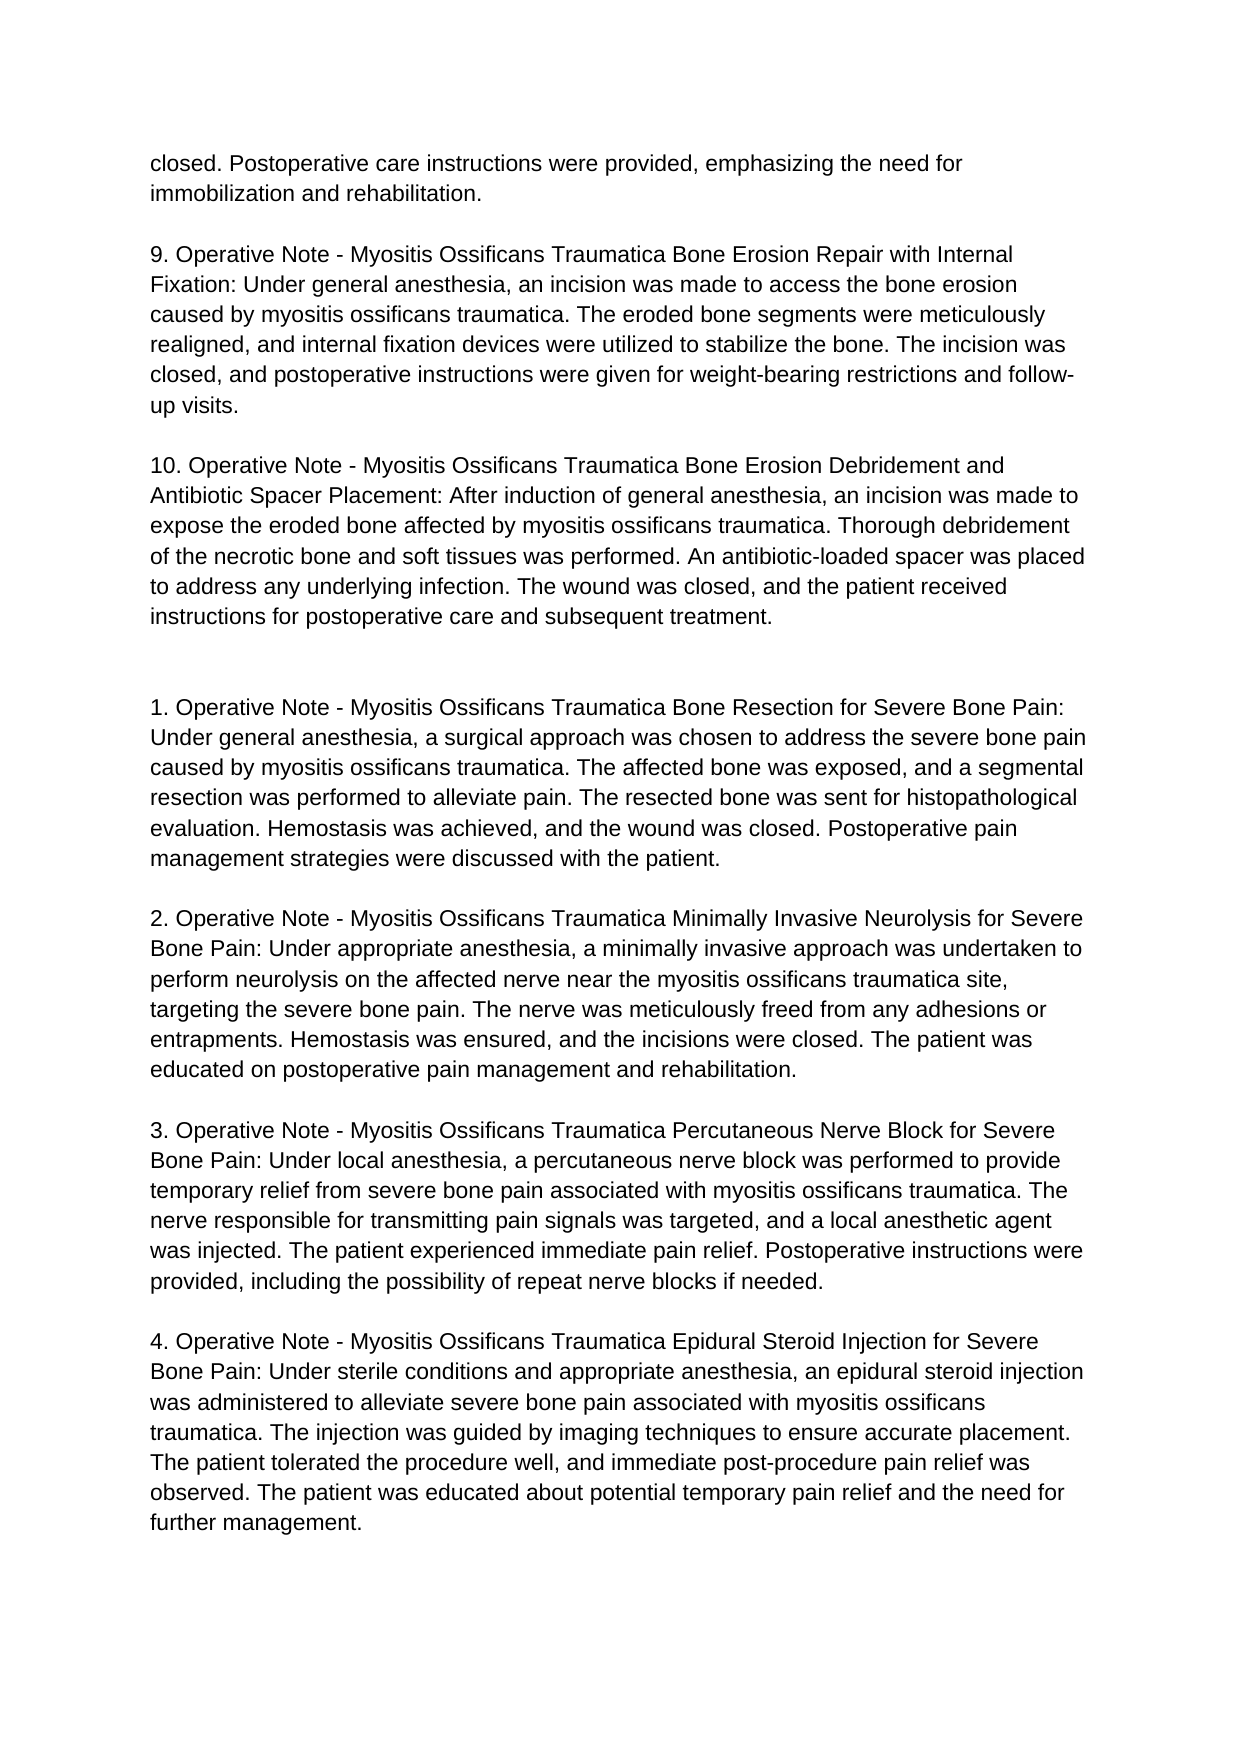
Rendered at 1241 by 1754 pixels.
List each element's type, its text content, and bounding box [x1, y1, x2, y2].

text 2. Operative Note - Myositis Ossificans Traumatica Minimally Invasive Neurolysis for Severe Bone Pain: Under appropriate anesthesia, a minimally invasive approach was undertaken to perform neurolysis on the affected nerve near the myositis ossificans traumatica site, targeting the severe bone pain. The nerve was meticulously freed from any adhesions or entrapments. Hemostasis was ensured, and the incisions were closed. The patient was educated on postoperative pain management and rehabilitation. [150, 905, 1090, 1083]
text 4. Operative Note - Myositis Ossificans Traumatica Epidural Steroid Injection for Severe Bone Pain: Under sterile conditions and appropriate anesthesia, an epidural steroid injection was administered to alleviate severe bone pain associated with myositis ossificans traumatica. The injection was guided by imaging techniques to ensure accurate placement. The patient tolerated the procedure well, and immediate post-procedure pain relief was observed. The patient was educated about potential temporary pain relief and the need for further management. [150, 1328, 1090, 1536]
text 9. Operative Note - Myositis Ossificans Traumatica Bone Erosion Repair with Internal Fixation: Under general anesthesia, an incision was made to access the bone erosion caused by myositis ossificans traumatica. The eroded bone segments were meticulously realigned, and internal fixation devices were utilized to stabilize the bone. The incision was closed, and postoperative instructions were given for weight-bearing restrictions and follow-up visits. [150, 241, 1090, 418]
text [150, 150, 1090, 207]
text 3. Operative Note - Myositis Ossificans Traumatica Percutaneous Nerve Block for Severe Bone Pain: Under local anesthesia, a percutaneous nerve block was performed to provide temporary relief from severe bone pain associated with myositis ossificans traumatica. The nerve responsible for transmitting pain signals was targeted, and a local anesthetic agent was injected. The patient experienced immediate pain relief. Postoperative instructions were provided, including the possibility of repeat nerve blocks if needed. [150, 1117, 1090, 1294]
text 10. Operative Note - Myositis Ossificans Traumatica Bone Erosion Debridement and Antibiotic Spacer Placement: After induction of general anesthesia, an incision was made to expose the eroded bone affected by myositis ossificans traumatica. Thorough debridement of the necrotic bone and soft tissues was performed. An antibiotic-loaded spacer was placed to address any underlying infection. The wound was closed, and the patient received instructions for postoperative care and subsequent treatment. [150, 452, 1090, 629]
text 1. Operative Note - Myositis Ossificans Traumatica Bone Resection for Severe Bone Pain: Under general anesthesia, a surgical approach was chosen to address the severe bone pain caused by myositis ossificans traumatica. The affected bone was exposed, and a segmental resection was performed to alleviate pain. The resected bone was sent for histopathological evaluation. Hemostasis was achieved, and the wound was closed. Postoperative pain management strategies were discussed with the patient. [150, 694, 1090, 871]
